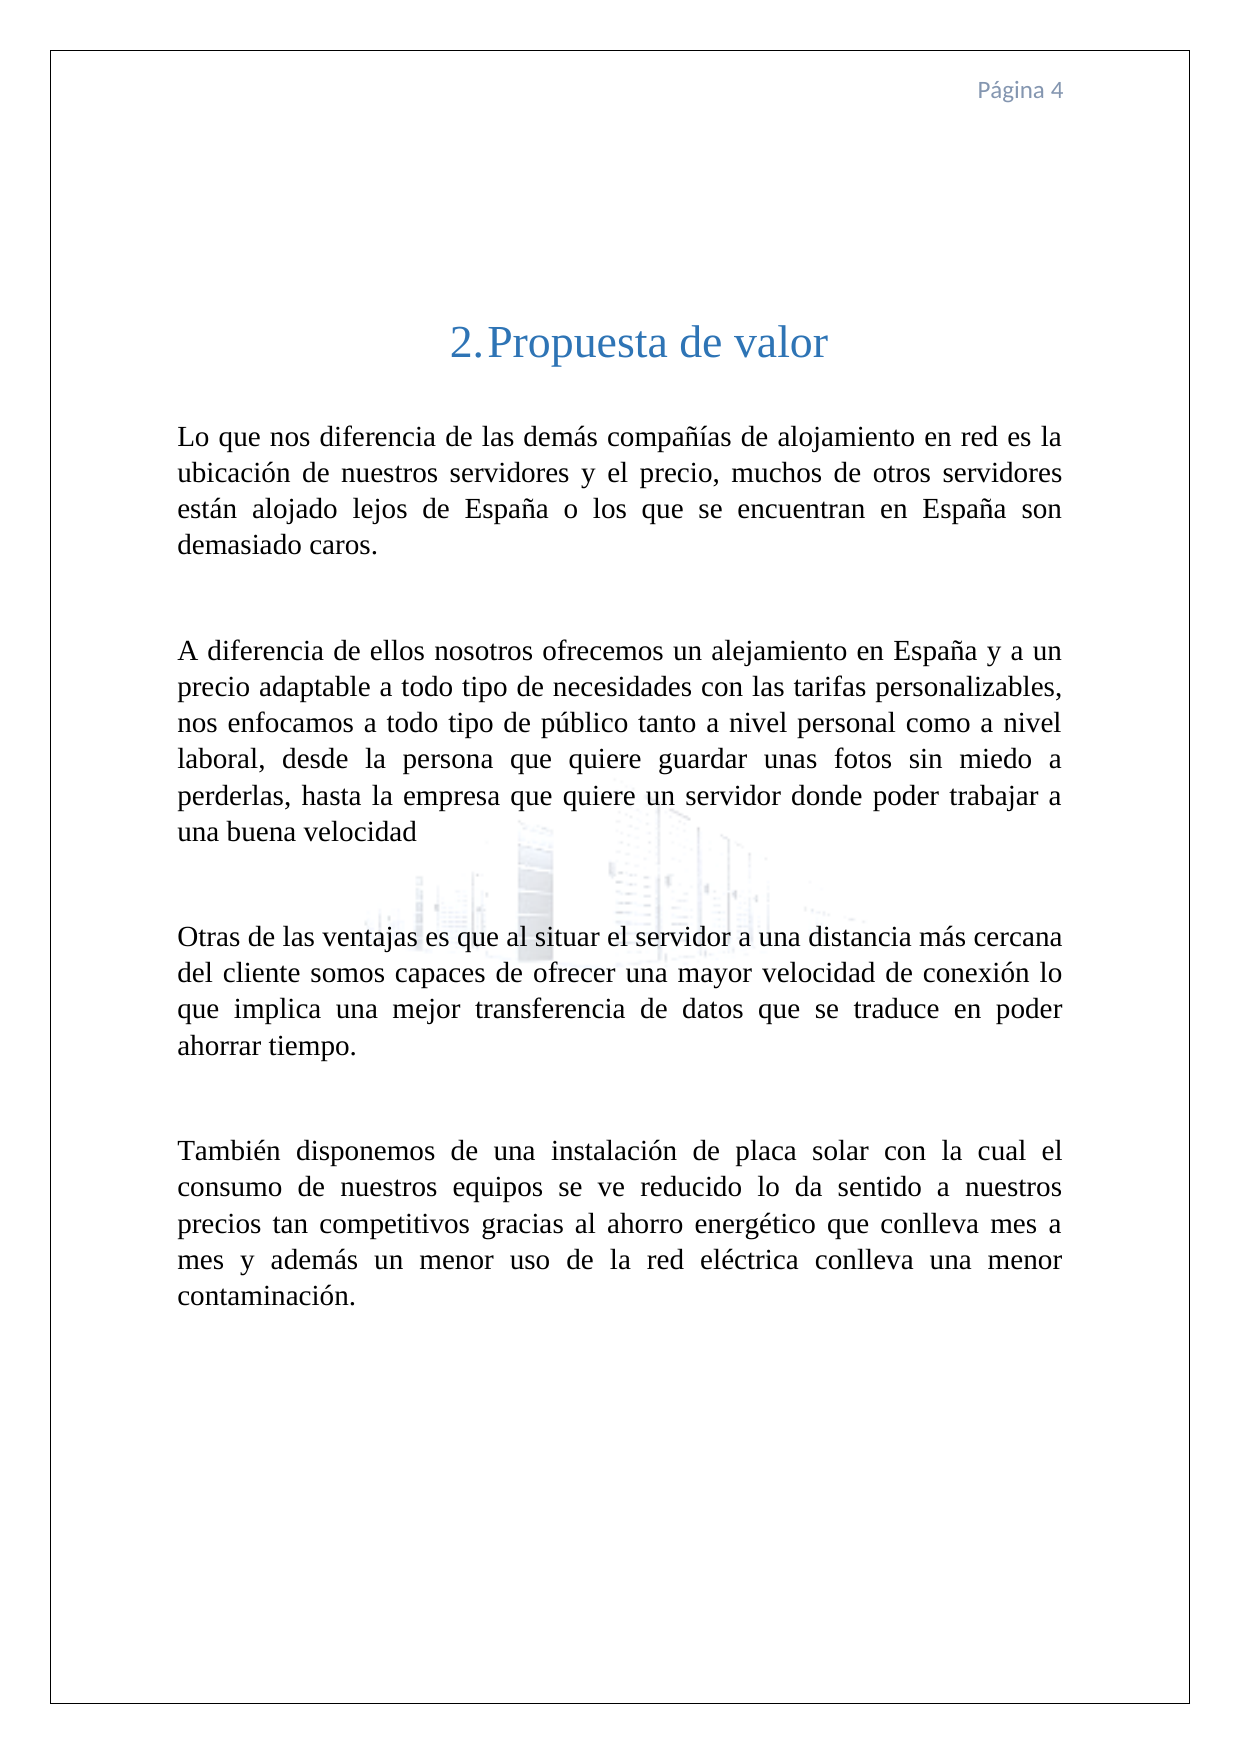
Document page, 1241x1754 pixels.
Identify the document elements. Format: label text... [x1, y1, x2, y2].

text También disponemos de una instalación de placa solar con la cual el consumo de nuestros equipos se ve reducido lo da sentido a nuestros precios tan competitivos gracias al ahorro energético que conlleva mes a mes y además un menor uso de la red eléctrica conlleva una menor contaminación. [177, 1133, 1063, 1312]
subtitle Propuesta de valor [214, 314, 1063, 367]
text Otras de las ventajas es que al situar el servidor a una distancia más cercana del cliente somos capaces de ofrecer una mayor velocidad de conexión lo que implica una mejor transferencia de datos que se traduce en poder ahorrar tiempo. [177, 919, 1063, 1061]
text Lo que nos diferencia de las demás compañías de alojamiento en red es la ubicación de nuestros servidores y el precio, muchos de otros servidores están alojado lejos de España o los que se encuentran en España son demasiado caros. [177, 419, 1063, 561]
text A diferencia de ellos nosotros ofrecemos un alejamiento en España y a un precio adaptable a todo tipo de necesidades con las tarifas personalizables, nos enfocamos a todo tipo de público tanto a nivel personal como a nivel laboral, desde la persona que quiere guardar unas fotos sin miedo a perderlas, hasta la empresa que quiere un servidor donde poder trabajar a una buena velocidad [177, 633, 1063, 847]
